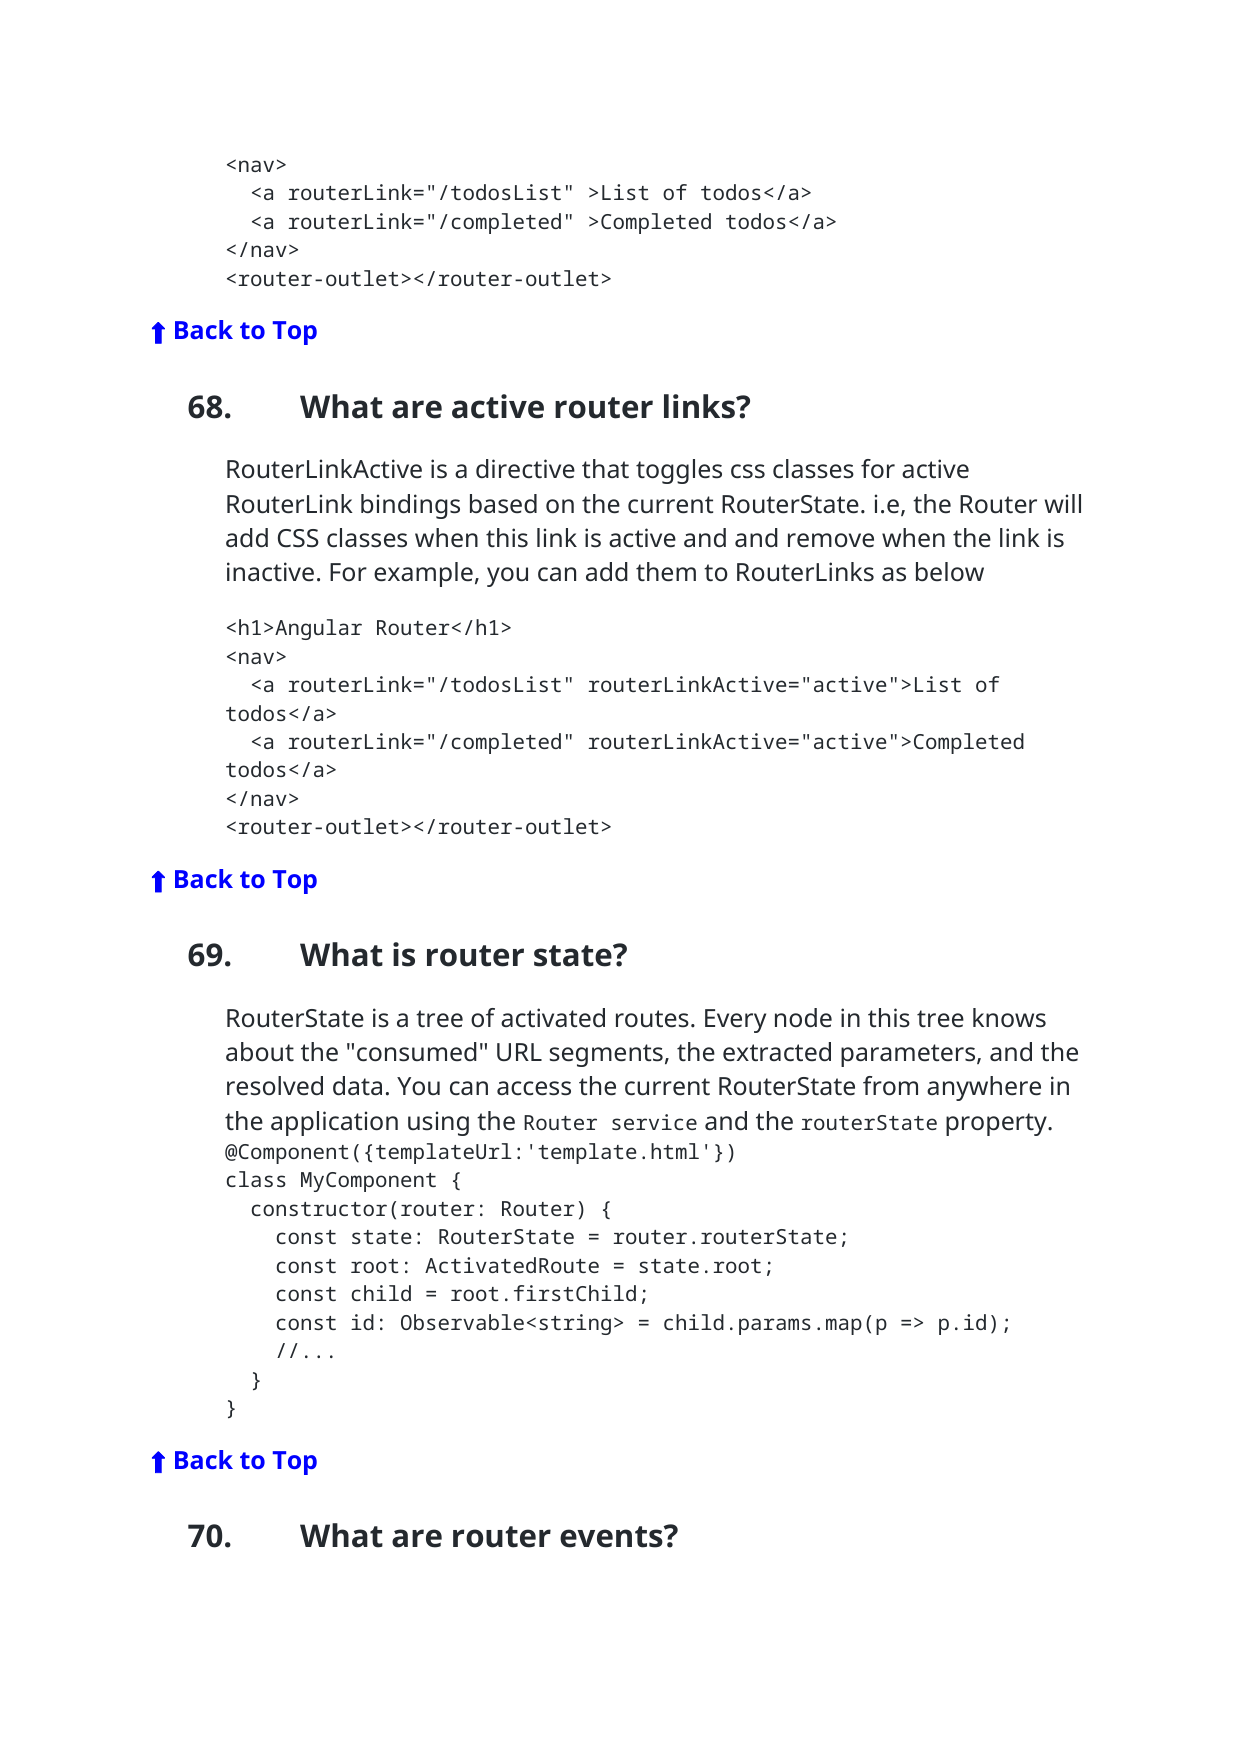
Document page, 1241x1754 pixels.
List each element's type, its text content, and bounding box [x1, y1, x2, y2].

text <nav> [225, 642, 1090, 670]
text //... [225, 1336, 1090, 1365]
list What are active router links? [187, 384, 1090, 427]
text const root: ActivatedRoute = state.root; [225, 1251, 1090, 1279]
text } [225, 1365, 1090, 1393]
text </nav> [225, 235, 1090, 264]
text <a routerLink="/todosList" routerLinkActive="active">List of todos</a> [225, 670, 1090, 727]
text class MyComponent { [225, 1166, 1090, 1194]
text <a routerLink="/completed" >Completed todos</a> [225, 207, 1090, 235]
text constructor(router: Router) { [225, 1194, 1090, 1222]
text const state: RouterState = router.routerState; [225, 1222, 1090, 1251]
text <a routerLink="/todosList" >List of todos</a> [225, 178, 1090, 207]
text } [225, 1393, 1090, 1422]
text @Component({templateUrl:'template.html'}) [225, 1137, 1090, 1166]
text ⬆ Back to Top [150, 313, 1090, 347]
text ⬆ Back to Top [150, 862, 1090, 896]
text <a routerLink="/completed" routerLinkActive="active">Completed todos</a> [225, 727, 1090, 784]
list What is router state? [187, 933, 1090, 976]
text RouterLinkActive is a directive that toggles css classes for active RouterLink bindings based on the current RouterState. i.e, the Router will add CSS classes when this link is active and and remove when the link is inactive. For example, you can add them to RouterLinks as below [225, 452, 1090, 588]
list What are router events? [187, 1514, 1090, 1557]
text RouterState is a tree of activated routes. Every node in this tree knows about the "consumed" URL segments, the extracted parameters, and the resolved data. You can access the current RouterState from anywhere in the application using the Router service and the routerState property. [225, 1001, 1090, 1137]
text const child = root.firstChild; [225, 1279, 1090, 1308]
text <router-outlet></router-outlet> [225, 264, 1090, 292]
text </nav> [225, 784, 1090, 812]
text <h1>Angular Router</h1> [225, 613, 1090, 642]
text const id: Observable<string> = child.params.map(p => p.id); [225, 1308, 1090, 1336]
text <router-outlet></router-outlet> [225, 812, 1090, 841]
text <nav> [225, 150, 1090, 178]
text ⬆ Back to Top [150, 1442, 1090, 1476]
